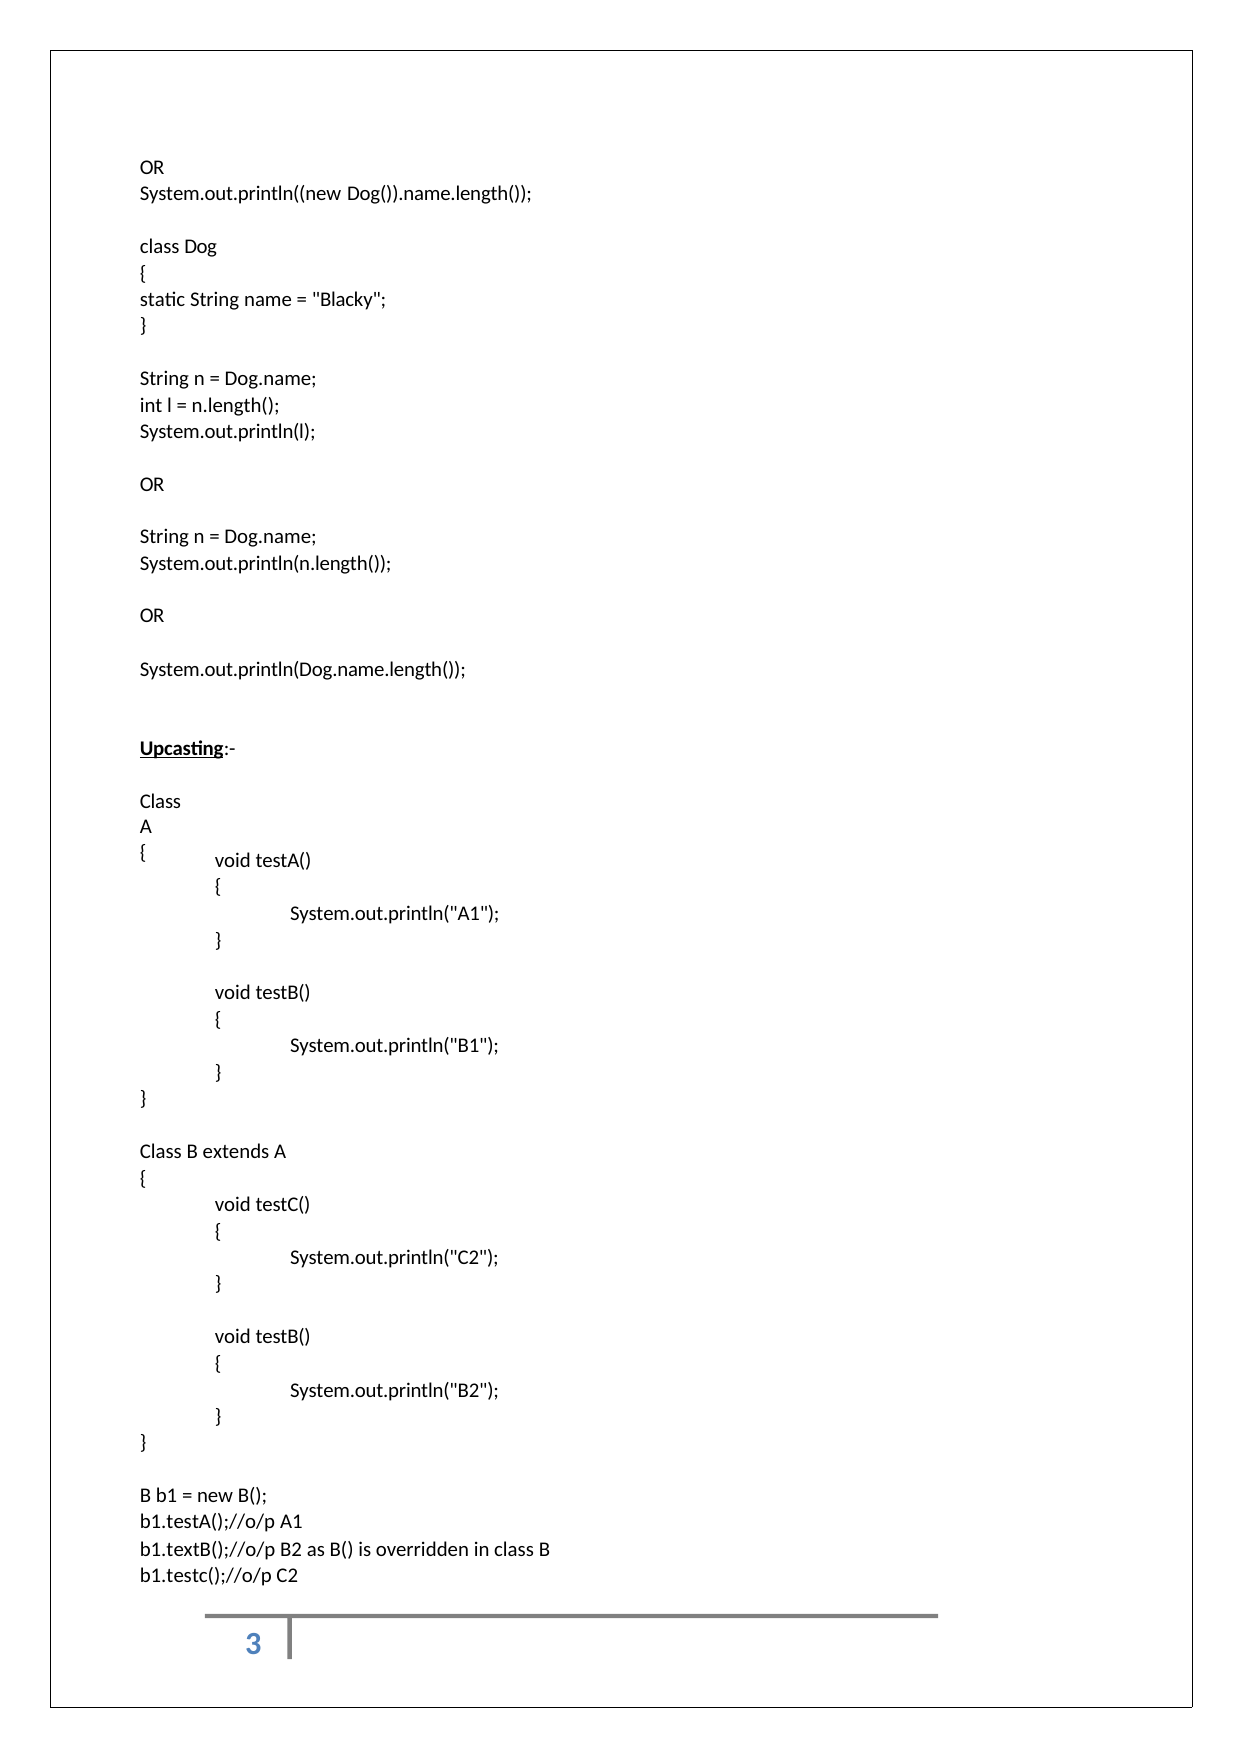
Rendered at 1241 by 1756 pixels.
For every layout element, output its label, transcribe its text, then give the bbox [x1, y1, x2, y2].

text { [214, 874, 1119, 899]
text String n = Dog.name; int l = n.length(); System.out.println(l); [139, 366, 325, 443]
text System.out.println("B1"); [290, 1033, 1119, 1058]
text OR [139, 471, 1119, 497]
text Class A [139, 788, 197, 839]
text B b1 = new B(); b1.testA();//o/p A1 [139, 1483, 303, 1534]
text OR [139, 603, 1119, 628]
text { [139, 839, 197, 865]
text System.out.println("B2"); [290, 1377, 1119, 1402]
text System.out.println("A1"); [290, 900, 1119, 925]
text void testA() [214, 847, 1119, 873]
text { [214, 1006, 1119, 1031]
text static String name = "Blacky"; [139, 286, 1119, 312]
text { [214, 1350, 1119, 1375]
text } [214, 1403, 1119, 1428]
text b1.textB();//o/p B2 as B() is overridden in class B b1.testc();//o/p C2 [139, 1536, 601, 1587]
text { [214, 1218, 1119, 1243]
text { [139, 1165, 1119, 1190]
text void testB() [214, 1324, 1119, 1349]
text { [139, 260, 1119, 285]
text } [214, 927, 1119, 952]
text } [139, 1429, 1119, 1455]
text void testB() [214, 979, 1119, 1005]
text } [139, 312, 1119, 338]
text System.out.println("C2"); [290, 1244, 1119, 1269]
text Class B extends A [139, 1138, 1119, 1164]
text class Dog [139, 234, 1119, 259]
text } [139, 1085, 1119, 1111]
text Upcasting:- [139, 735, 1119, 761]
text } [214, 1270, 1119, 1296]
text System.out.println((new Dog()).name.length()); [139, 180, 1119, 206]
text } [214, 1059, 1119, 1084]
text OR [139, 154, 1119, 179]
text System.out.println(Dog.name.length()); [139, 656, 1119, 681]
text void testC() [214, 1192, 1119, 1217]
text String n = Dog.name; System.out.println(n.length()); [139, 524, 413, 576]
